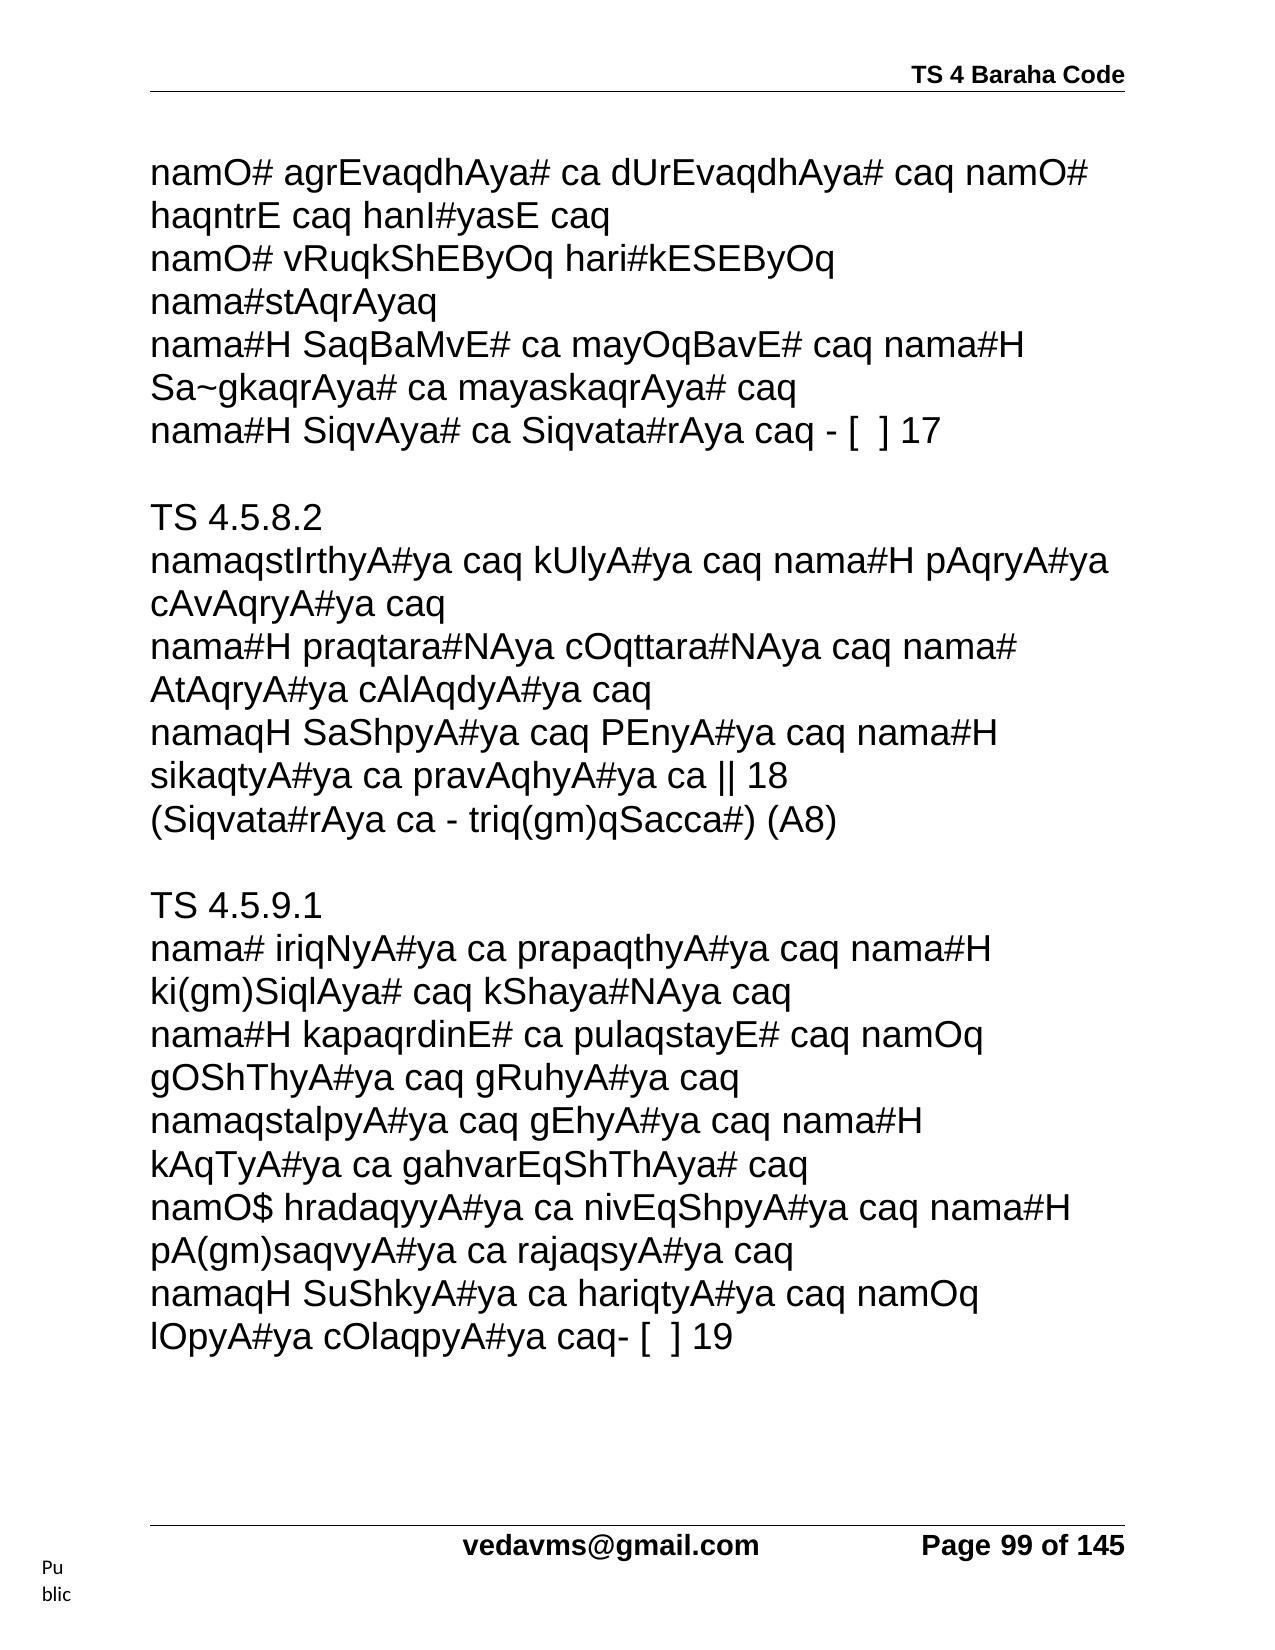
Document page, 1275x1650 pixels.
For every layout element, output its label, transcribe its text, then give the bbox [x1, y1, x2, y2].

text TS 4.5.9.1 [150, 883, 1125, 926]
text nama#H SaqBaMvE# ca mayOqBavE# caq nama#H Sa~gkaqrAya# ca mayaskaqrAya# caq [150, 322, 1125, 409]
text nama#H praqtara#NAya cOqttara#NAya caq nama# AtAqryA#ya cAlAqdyA#ya caq [150, 624, 1125, 711]
text (Siqvata#rAya ca - triq(gm)qSacca#) (A8) [150, 797, 1125, 840]
text namO# vRuqkShEByOq hari#kESEByOq nama#stAqrAyaq [150, 236, 1125, 322]
text nama#H kapaqrdinE# ca pulaqstayE# caq namOq gOShThyA#ya caq gRuhyA#ya caq [150, 1012, 1125, 1099]
text nama#H SiqvAya# ca Siqvata#rAya caq - [ ] 17 [150, 409, 1125, 452]
text namO# agrEvaqdhAya# ca dUrEvaqdhAya# caq namO# haqntrE caq hanI#yasE caq [150, 150, 1125, 236]
text nama# iriqNyA#ya ca prapaqthyA#ya caq nama#H ki(gm)SiqlAya# caq kShaya#NAya caq [150, 926, 1125, 1012]
text namaqstIrthyA#ya caq kUlyA#ya caq nama#H pAqryA#ya cAvAqryA#ya caq [150, 538, 1125, 624]
text namaqH SaShpyA#ya caq PEnyA#ya caq nama#H sikaqtyA#ya ca pravAqhyA#ya ca || 18 [150, 711, 1125, 797]
text namaqstalpyA#ya caq gEhyA#ya caq nama#H kAqTyA#ya ca gahvarEqShThAya# caq [150, 1099, 1125, 1185]
text namO$ hradaqyyA#ya ca nivEqShpyA#ya caq nama#H pA(gm)saqvyA#ya ca rajaqsyA#ya caq [150, 1185, 1125, 1271]
text TS 4.5.8.2 [150, 495, 1125, 538]
text namaqH SuShkyA#ya ca hariqtyA#ya caq namOq lOpyA#ya cOlaqpyA#ya caq- [ ] 19 [150, 1271, 1125, 1357]
